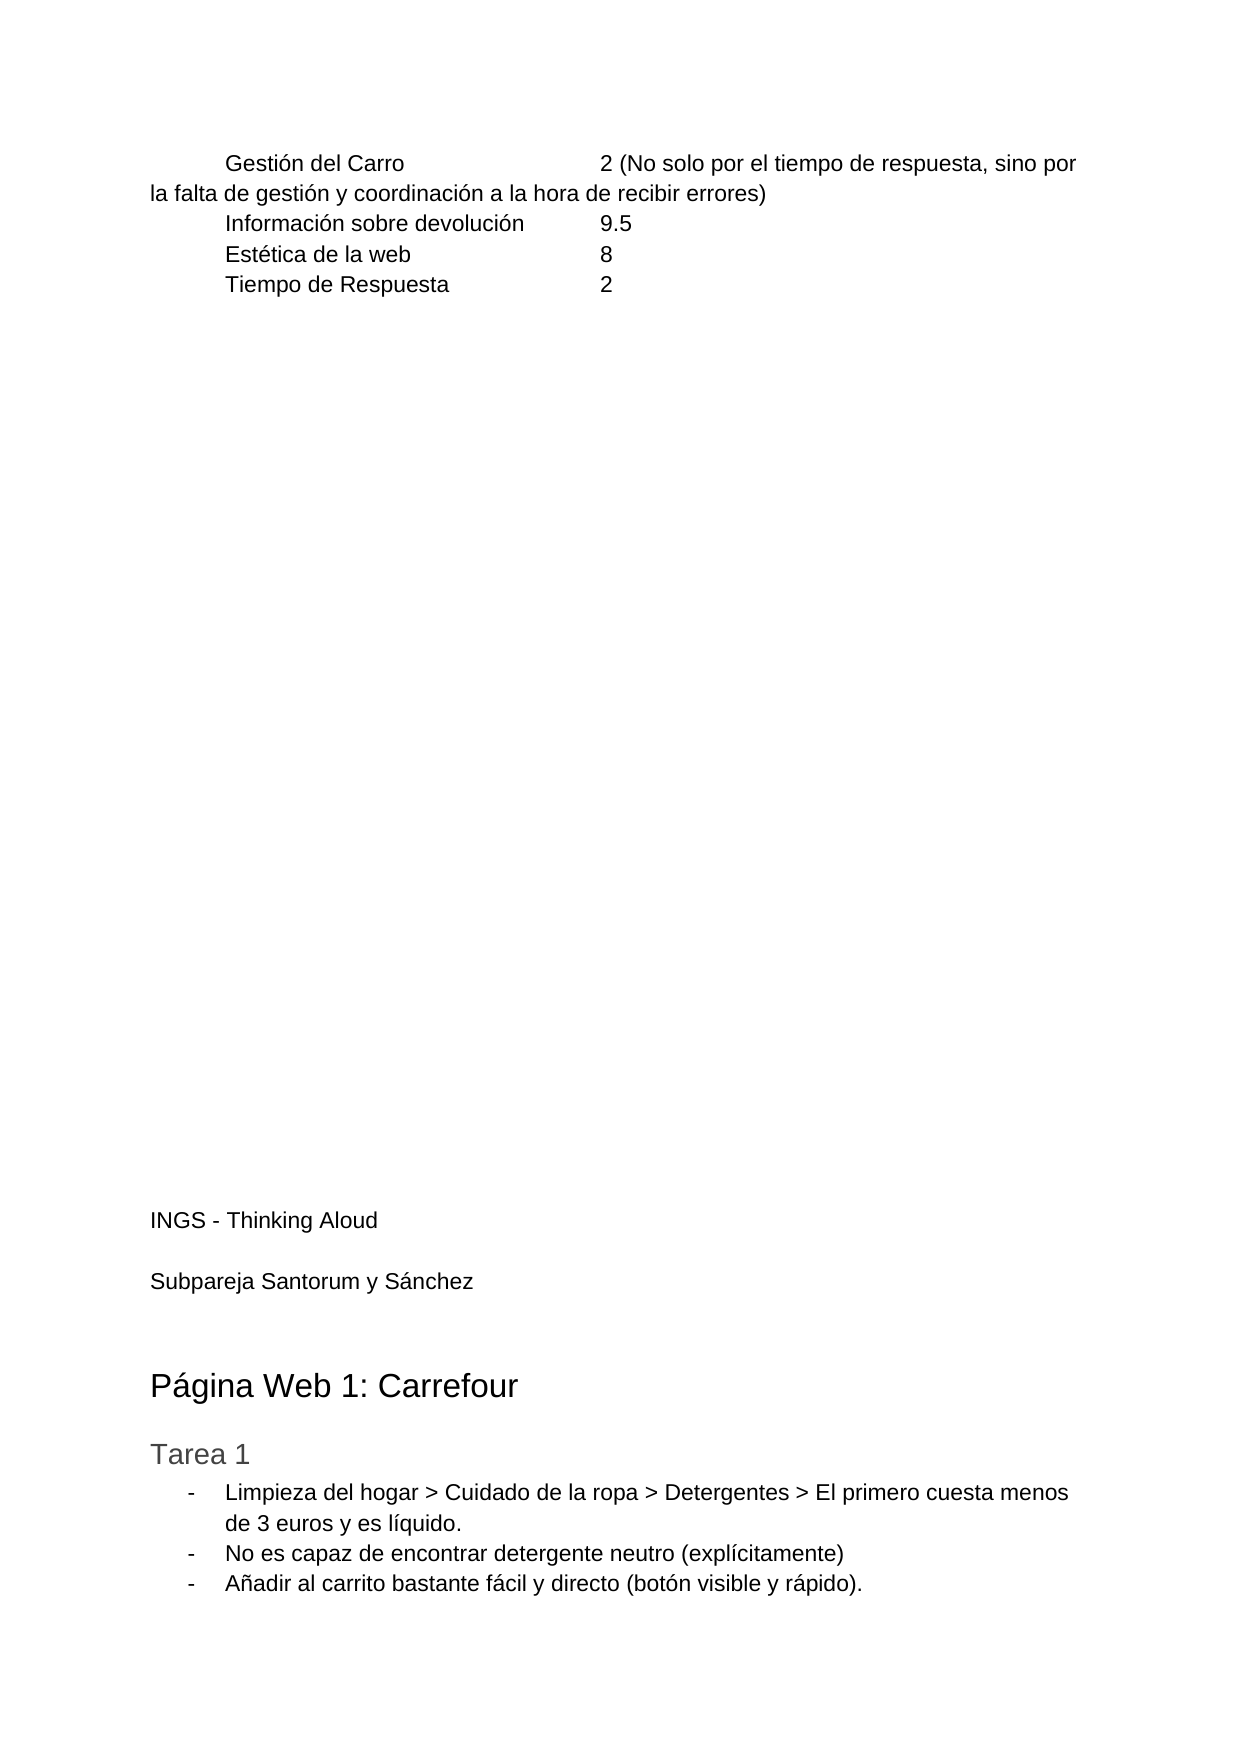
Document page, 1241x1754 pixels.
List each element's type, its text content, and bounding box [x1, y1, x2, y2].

subtitle Tarea 1 [150, 1437, 1090, 1471]
text INGS - Thinking Aloud [150, 1207, 1090, 1234]
subtitle Página Web 1: Carrefour [150, 1366, 1090, 1404]
text Subpareja Santorum y Sánchez [150, 1268, 1090, 1294]
list Limpieza del hogar > Cuidado de la ropa > Detergentes > El primero cuesta menos de 3 euros y es líquido. [187, 1479, 1090, 1536]
text Información sobre devolución 9.5 [150, 210, 1090, 237]
list No es capaz de encontrar detergente neutro (explícitamente) [187, 1540, 1090, 1566]
text Estética de la web 8 [150, 241, 1090, 267]
text Gestión del Carro 2 (No solo por el tiempo de respuesta, sino por la falta de gestión y coordinación a la hora de recibir errores) [150, 150, 1090, 207]
text Tiempo de Respuesta 2 [150, 271, 1090, 297]
list Añadir al carrito bastante fácil y directo (botón visible y rápido). [187, 1570, 1090, 1596]
